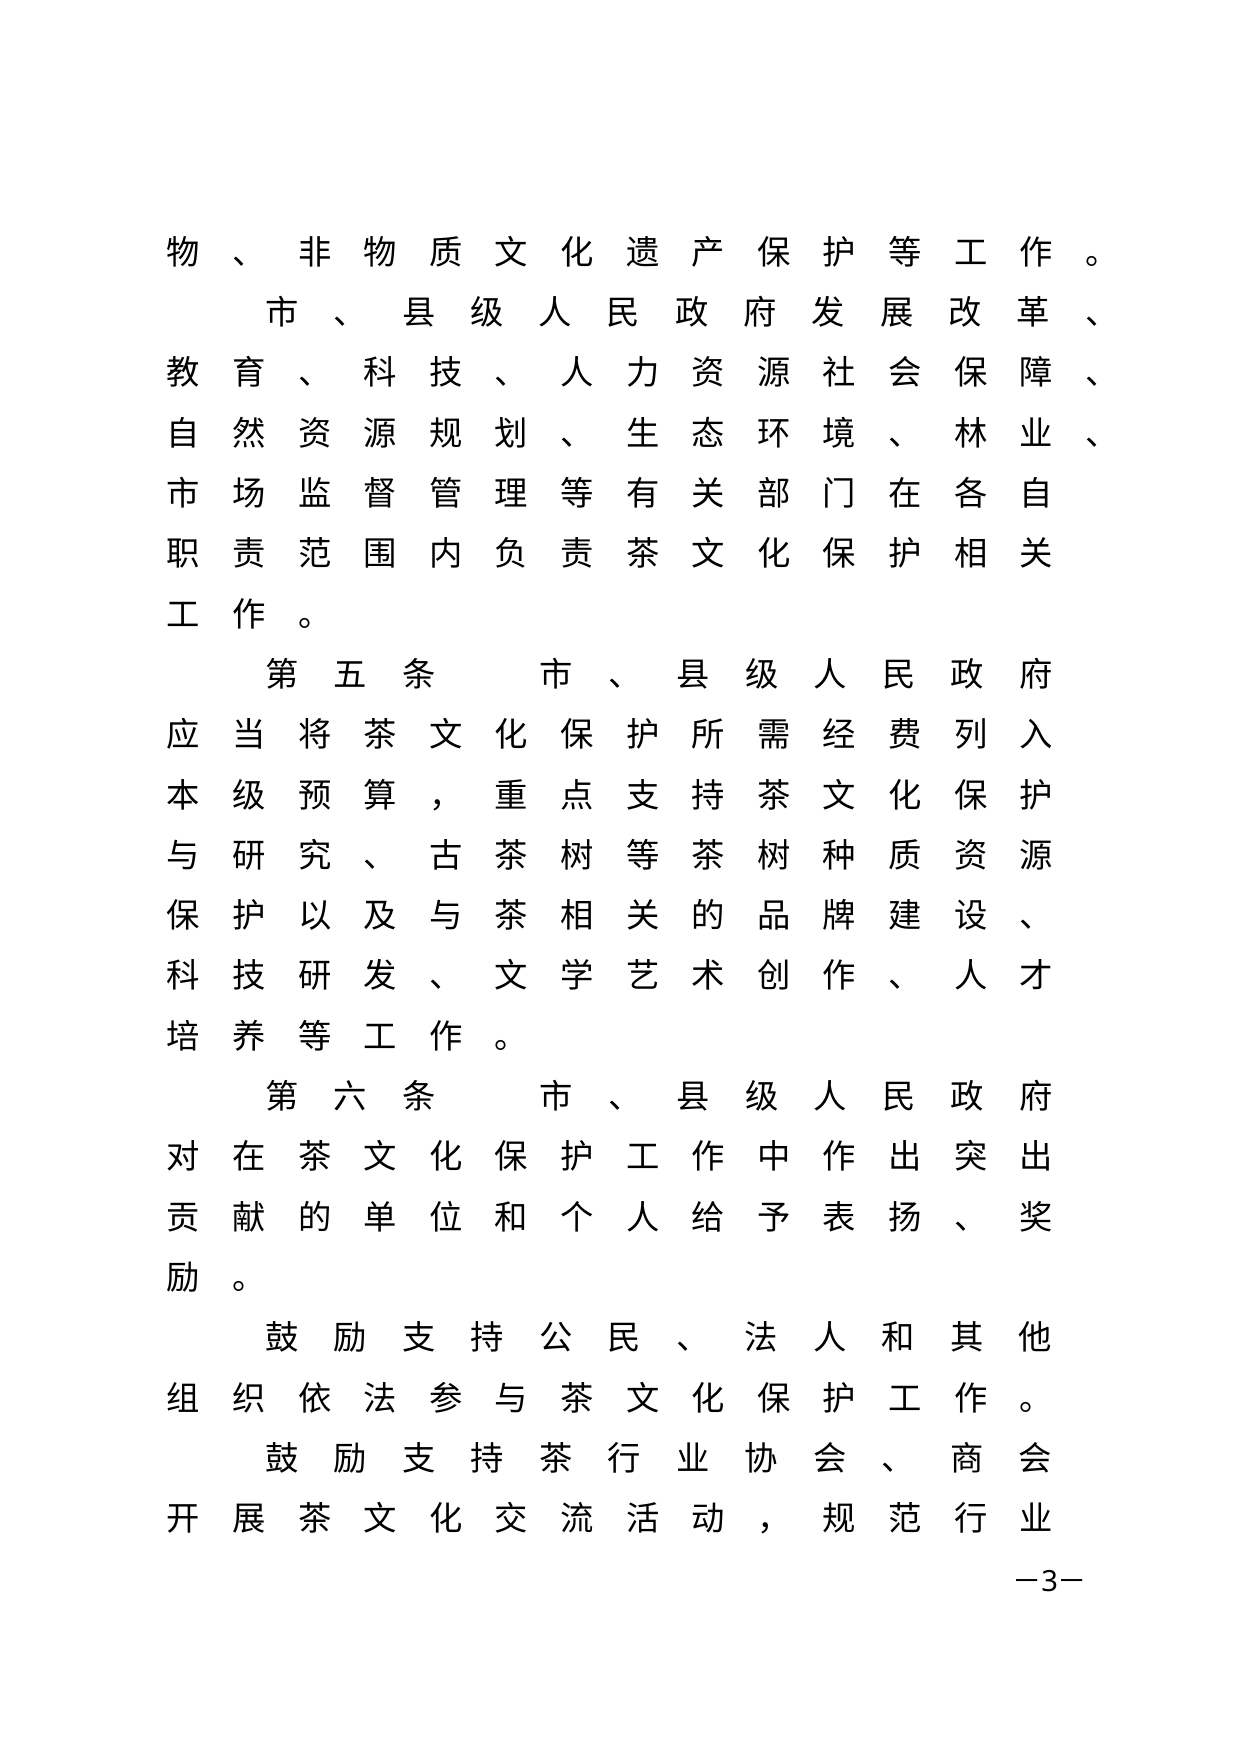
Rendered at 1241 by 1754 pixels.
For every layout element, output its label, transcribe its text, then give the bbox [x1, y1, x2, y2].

text 鼓励支持茶行业协会、商会开展茶文化交流活动，规范行业行为，推动行业自律和品牌建设。 [167, 1426, 1085, 1546]
text 第五条 市、县级人民政府应当将茶文化保护所需经费列入本级预算，重点支持茶文化保护与研究、古茶树等茶树种质资源保护以及与茶相关的品牌建设、科技研发、文学艺术创作、人才培养等工作。 [167, 642, 1085, 1064]
text 第六条 市、县级人民政府对在茶文化保护工作中作出突出贡献的单位和个人给予表扬、奖励。 [167, 1064, 1085, 1305]
text 市、县级人民政府发展改革、教育、科技、人力资源社会保障、自然资源规划、生态环境、林业、市场监督管理等有关部门在各自职责范围内负责茶文化保护相关工作。 [167, 280, 1085, 642]
text 市、县级人民政府文化旅游主管部门负责与茶文化相关的文物、非物质文化遗产保护等工作。 [167, 219, 1085, 280]
text 鼓励支持公民、法人和其他组织依法参与茶文化保护工作。 [167, 1305, 1085, 1426]
